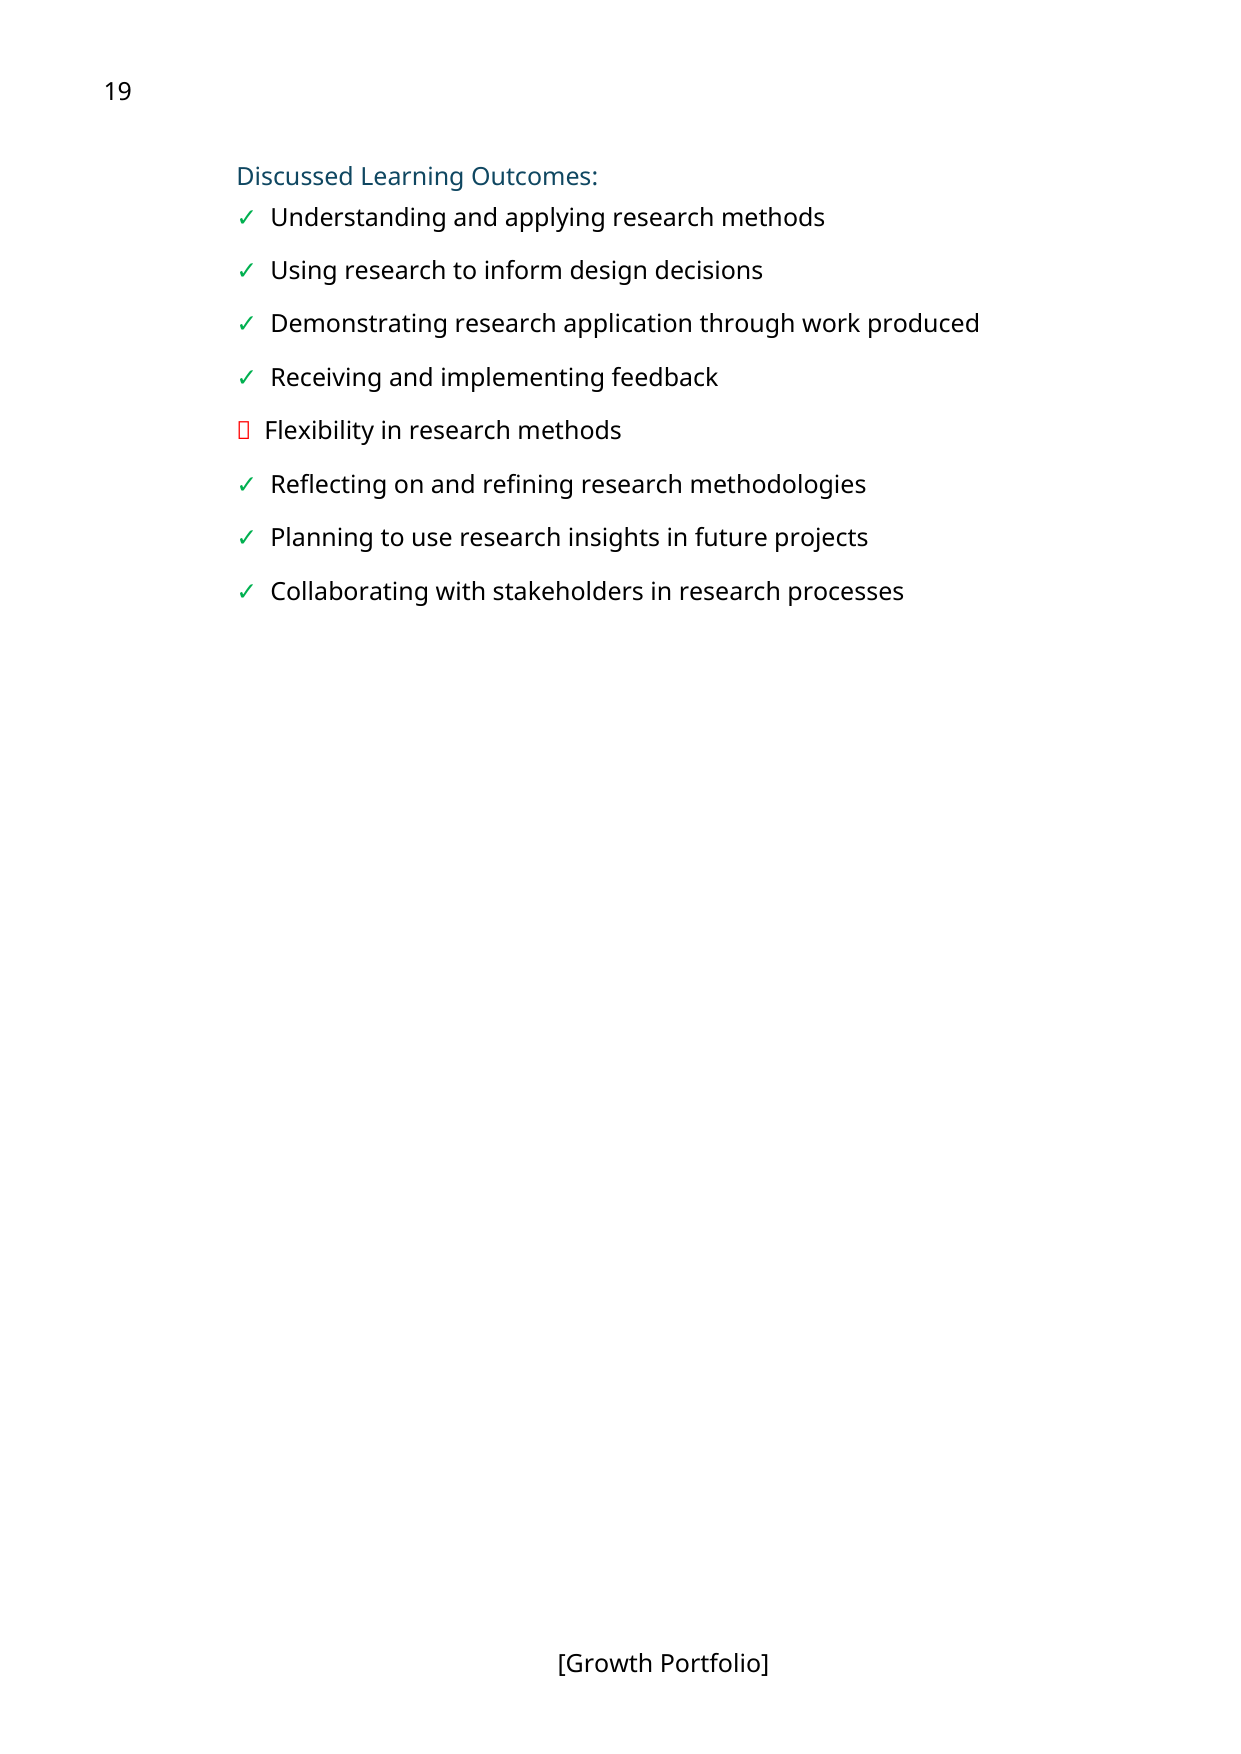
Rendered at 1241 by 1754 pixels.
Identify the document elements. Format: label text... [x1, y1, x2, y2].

text Planning to use research insights in future projects [236, 520, 1090, 554]
text Receiving and implementing feedback [236, 359, 1090, 394]
text Reflecting on and refining research methodologies [236, 466, 1090, 501]
subtitle Discussed Learning Outcomes: [236, 158, 1090, 192]
text Collaborating with stakeholders in research processes [236, 573, 1090, 607]
text Flexibility in research methods [236, 413, 1090, 447]
text Using research to inform design decisions [236, 253, 1090, 287]
text Understanding and applying research methods [236, 199, 1090, 233]
text Demonstrating research application through work produced [236, 306, 1090, 340]
